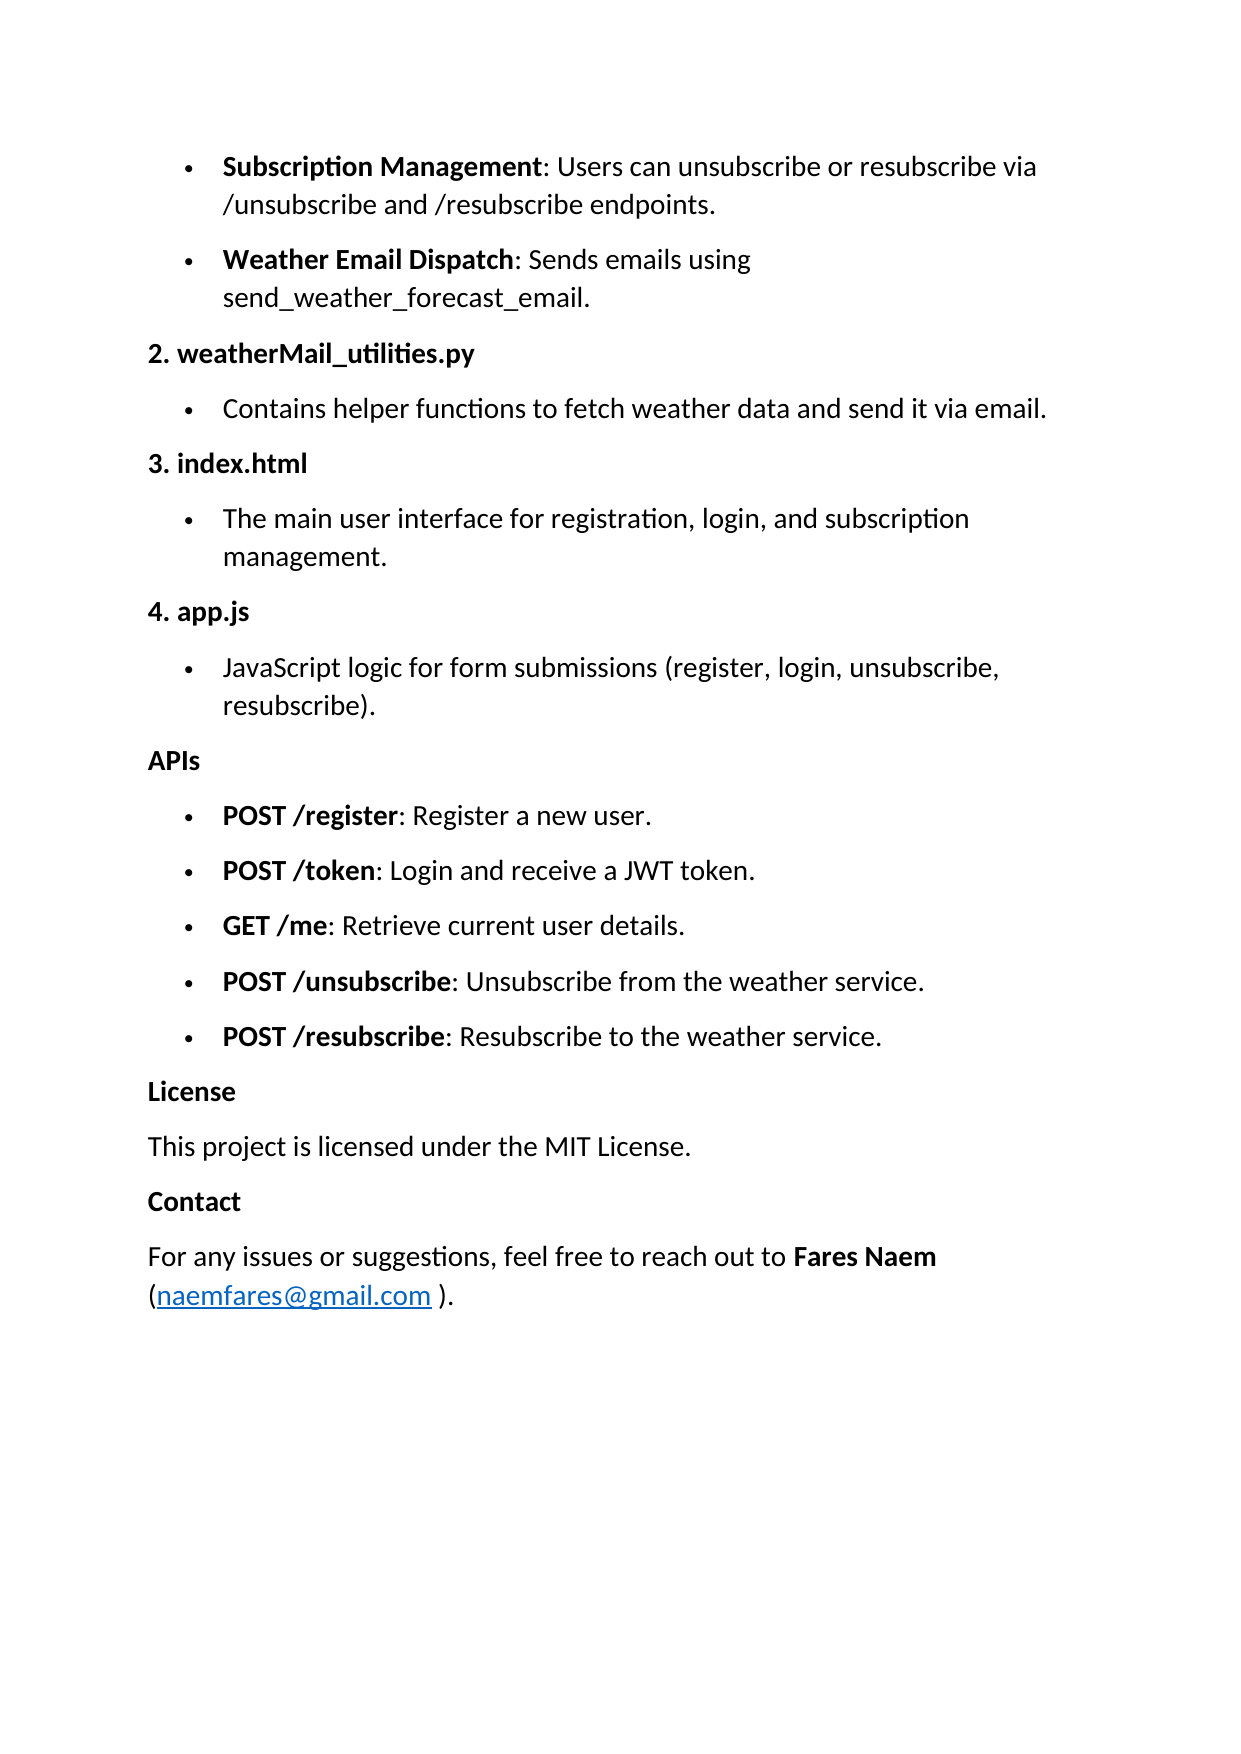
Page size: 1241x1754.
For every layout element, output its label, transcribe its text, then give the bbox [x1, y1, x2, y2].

text For any issues or suggestions, feel free to reach out to Fares Naem (naemfares@gmail.com ). [148, 1238, 1093, 1312]
text This project is licensed under the MIT License. [148, 1128, 1093, 1163]
list POST /resubscribe: Resubscribe to the weather service. [185, 1018, 1093, 1053]
text 3. index.html [148, 445, 1093, 481]
text APIs [148, 742, 1093, 778]
list Contains helper functions to fetch weather data and send it via email. [185, 390, 1093, 425]
text License [148, 1073, 1093, 1108]
list POST /token: Login and receive a JWT token. [185, 852, 1093, 888]
list Weather Email Dispatch: Sends emails using send_weather_forecast_email. [185, 241, 1093, 315]
list Subscription Management: Users can unsubscribe or resubscribe via /unsubscribe and /resubscribe endpoints. [185, 148, 1093, 222]
list The main user interface for registration, login, and subscription management. [185, 500, 1093, 574]
list POST /register: Register a new user. [185, 797, 1093, 833]
list GET /me: Retrieve current user details. [185, 907, 1093, 943]
text Contact [148, 1183, 1093, 1219]
text 4. app.js [148, 593, 1093, 629]
list POST /unsubscribe: Unsubscribe from the weather service. [185, 963, 1093, 998]
text 2. weatherMail_utilities.py [148, 335, 1093, 370]
list JavaScript logic for form submissions (register, login, unsubscribe, resubscribe). [185, 649, 1093, 723]
